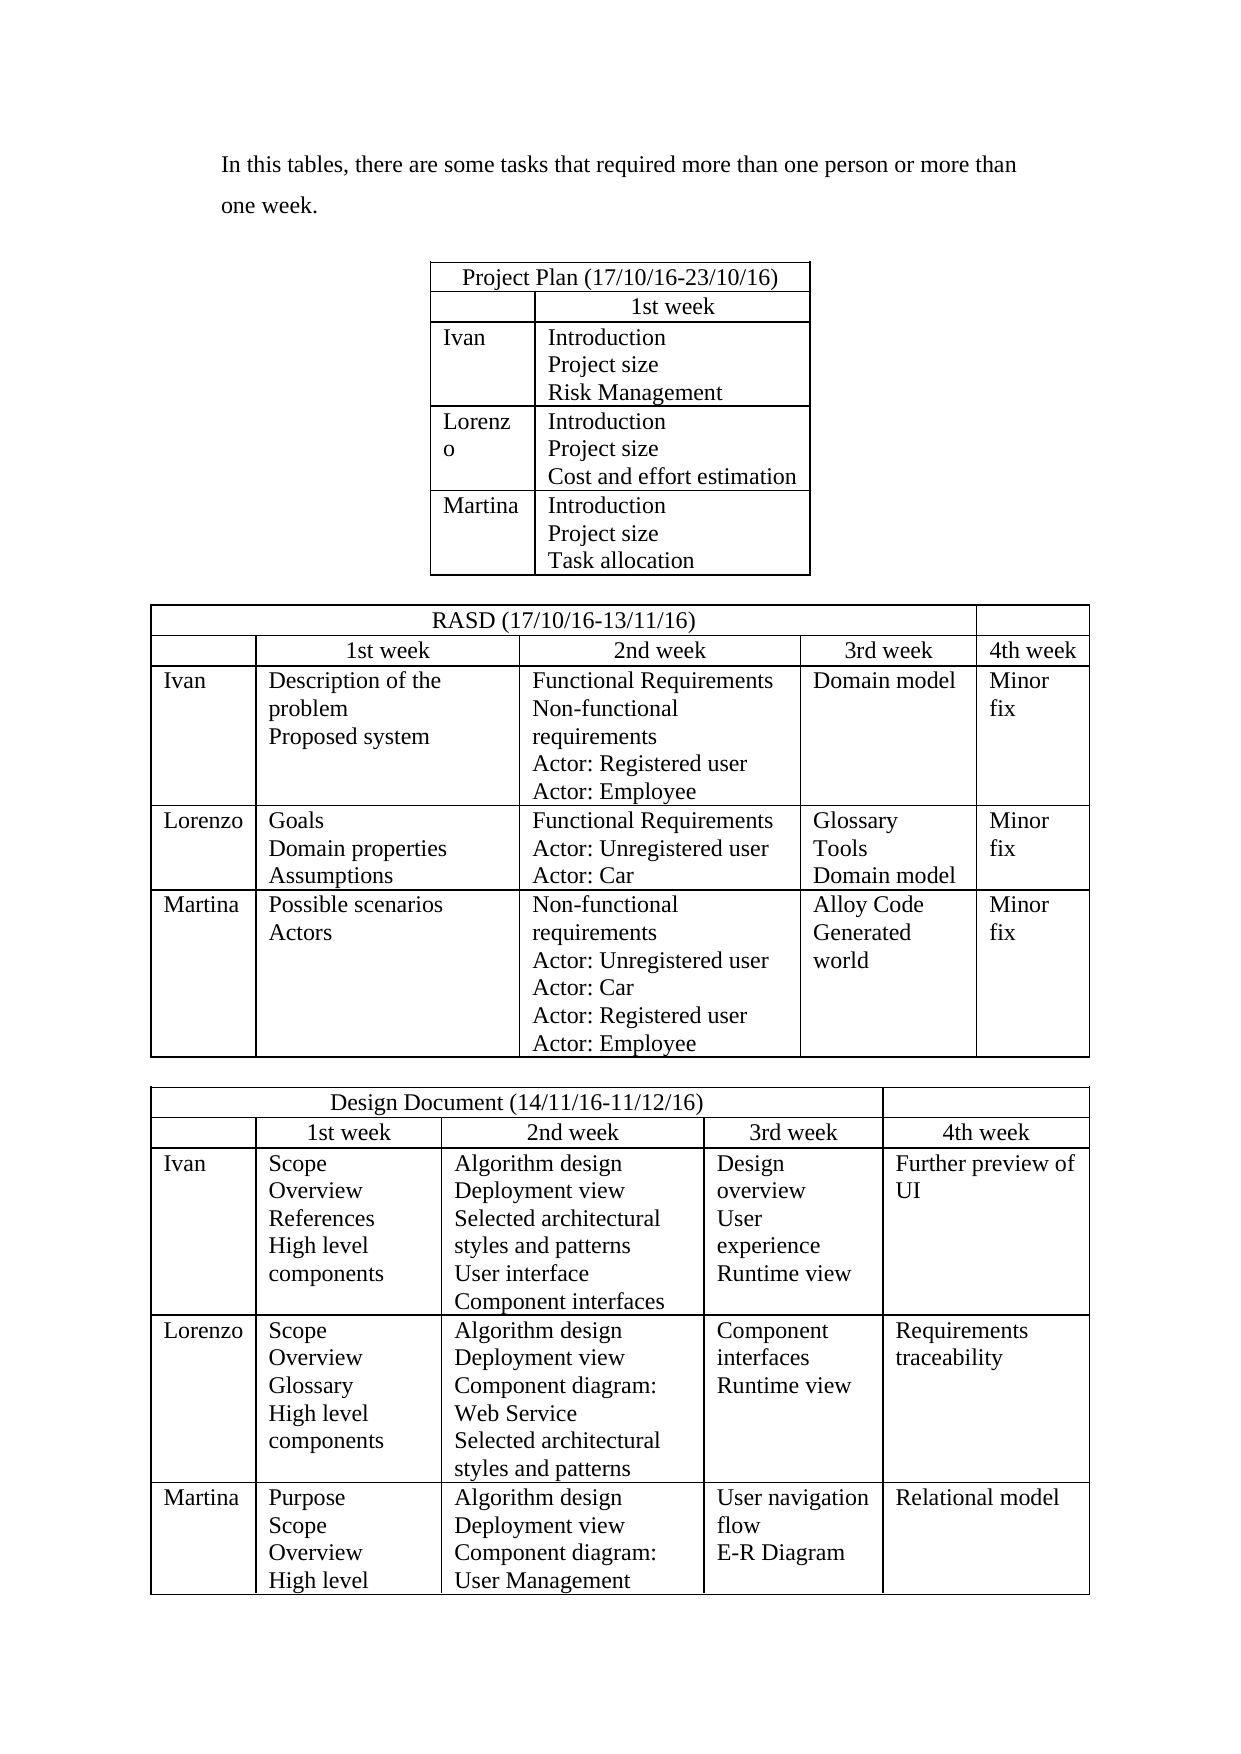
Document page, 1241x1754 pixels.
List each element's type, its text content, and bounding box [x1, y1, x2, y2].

table_cell Component interfaces Runtime view [705, 1316, 882, 1481]
table_cell 3rd week [705, 1118, 882, 1147]
table_cell Functional Requirements Actor: Unregistered user Actor: Car [520, 806, 800, 889]
table_cell [152, 636, 255, 665]
table_cell Further preview of UI [884, 1149, 1089, 1314]
table_cell Lorenzo [431, 407, 534, 490]
table_cell 2nd week [520, 636, 800, 665]
table_cell Ivan [152, 1149, 255, 1314]
table_cell [152, 1118, 255, 1147]
table_cell 2nd week [442, 1118, 703, 1147]
table_cell Minor fix [977, 667, 1089, 804]
text In this tables, there are some tasks that required more than one person or more than one week. [221, 150, 1019, 219]
table_cell 4th week [884, 1118, 1089, 1147]
table_cell Ivan [152, 667, 255, 804]
table_cell Scope Overview References High level components [257, 1149, 441, 1314]
table_header Design Document (14/11/16-11/12/16) [152, 1088, 882, 1117]
table_cell Description of the problem Proposed system [257, 667, 519, 804]
table_header [977, 606, 1089, 635]
table_cell Functional Requirements Non-functional requirements Actor: Registered user Actor: Employee [520, 667, 800, 804]
table_cell Martina [152, 1483, 255, 1593]
table_cell Ivan [431, 323, 534, 405]
table_header Project Plan (17/10/16-23/10/16) [431, 263, 809, 291]
table_cell 1st week [257, 636, 519, 665]
table_cell Glossary Tools Domain model [801, 806, 976, 889]
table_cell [442, 1483, 703, 1593]
table_cell Goals Domain properties Assumptions [257, 806, 519, 889]
table_cell Introduction Project size Cost and effort estimation [536, 407, 809, 490]
table_cell Non-functional requirements Actor: Unregistered user Actor: Car Actor: Registered user Actor: Employee [520, 891, 800, 1056]
table_cell Introduction Project size Task allocation [536, 491, 809, 574]
table_cell Martina [152, 891, 255, 1056]
table_header RASD (17/10/16-13/11/16) [152, 606, 976, 635]
table_cell Algorithm design Deployment view Selected architectural styles and patterns User interface Component interfaces [442, 1149, 703, 1314]
table_cell Scope Overview Glossary High level components [257, 1316, 441, 1481]
table_cell 1st week [536, 292, 809, 321]
table_cell 3rd week [801, 636, 976, 665]
table_cell [431, 292, 534, 321]
table_cell Design overview User experience Runtime view [705, 1149, 882, 1314]
table_cell 4th week [977, 636, 1089, 665]
table_cell 1st week [257, 1118, 441, 1147]
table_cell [705, 1483, 882, 1593]
table_cell Possible scenarios Actors [257, 891, 519, 1056]
table_cell Minor fix [977, 806, 1089, 889]
table_cell Minor fix [977, 891, 1089, 1056]
table_header [884, 1088, 1089, 1117]
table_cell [257, 1483, 441, 1593]
table_cell Martina [431, 491, 534, 574]
table_cell Relational model [884, 1483, 1089, 1593]
table_cell Requirements traceability [884, 1316, 1089, 1481]
table_cell Lorenzo [152, 806, 255, 889]
table_cell Domain model [801, 667, 976, 804]
table_cell Algorithm design Deployment view Component diagram: Web Service Selected architectural styles and patterns [442, 1316, 703, 1481]
table_cell Lorenzo [152, 1316, 255, 1481]
table_cell Alloy Code Generated world [801, 891, 976, 1056]
table_cell Introduction Project size Risk Management [536, 323, 809, 405]
